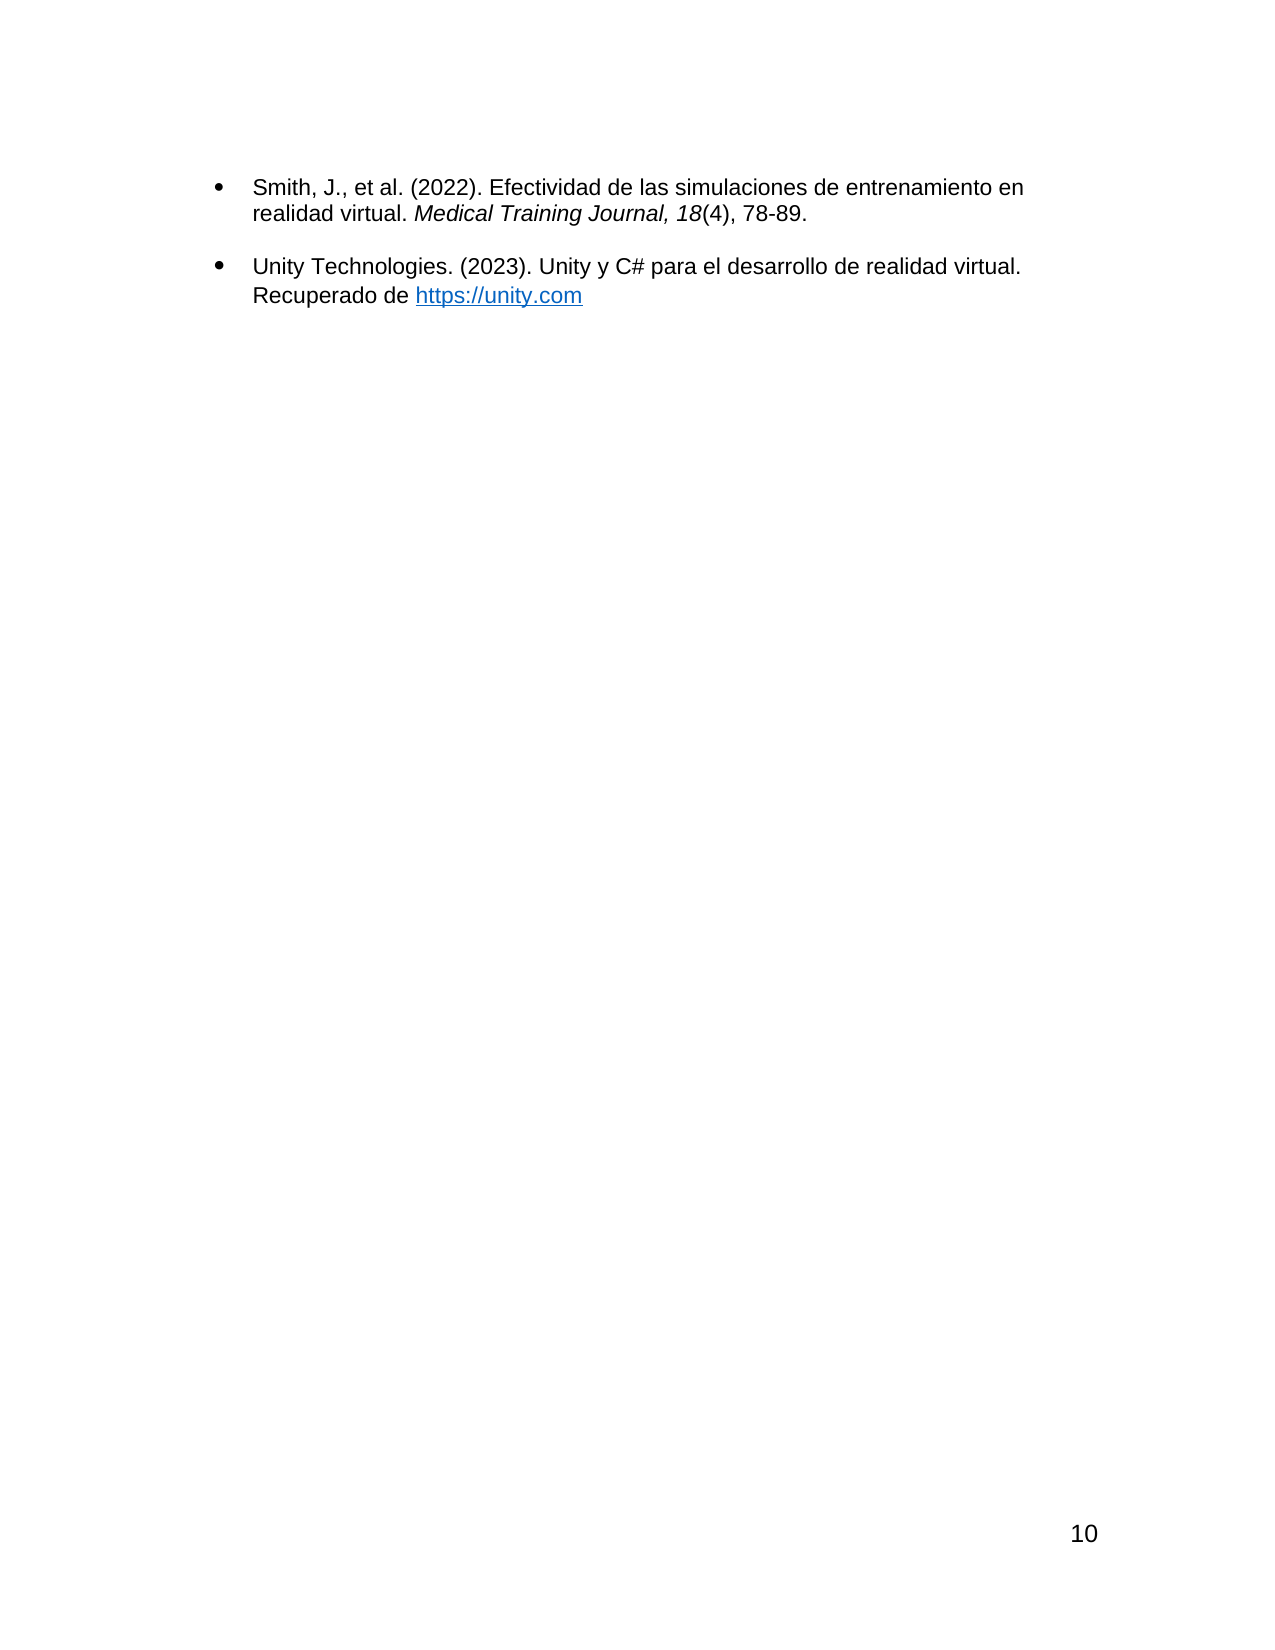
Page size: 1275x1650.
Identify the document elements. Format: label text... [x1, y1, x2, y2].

list Unity Technologies. (2023). Unity y C# para el desarrollo de realidad virtual. Recuperado de https://unity.com [215, 253, 1098, 308]
list Smith, J., et al. (2022). Efectividad de las simulaciones de entrenamiento en realidad virtual. Medical Training Journal, 18(4), 78-89. [215, 174, 1098, 227]
